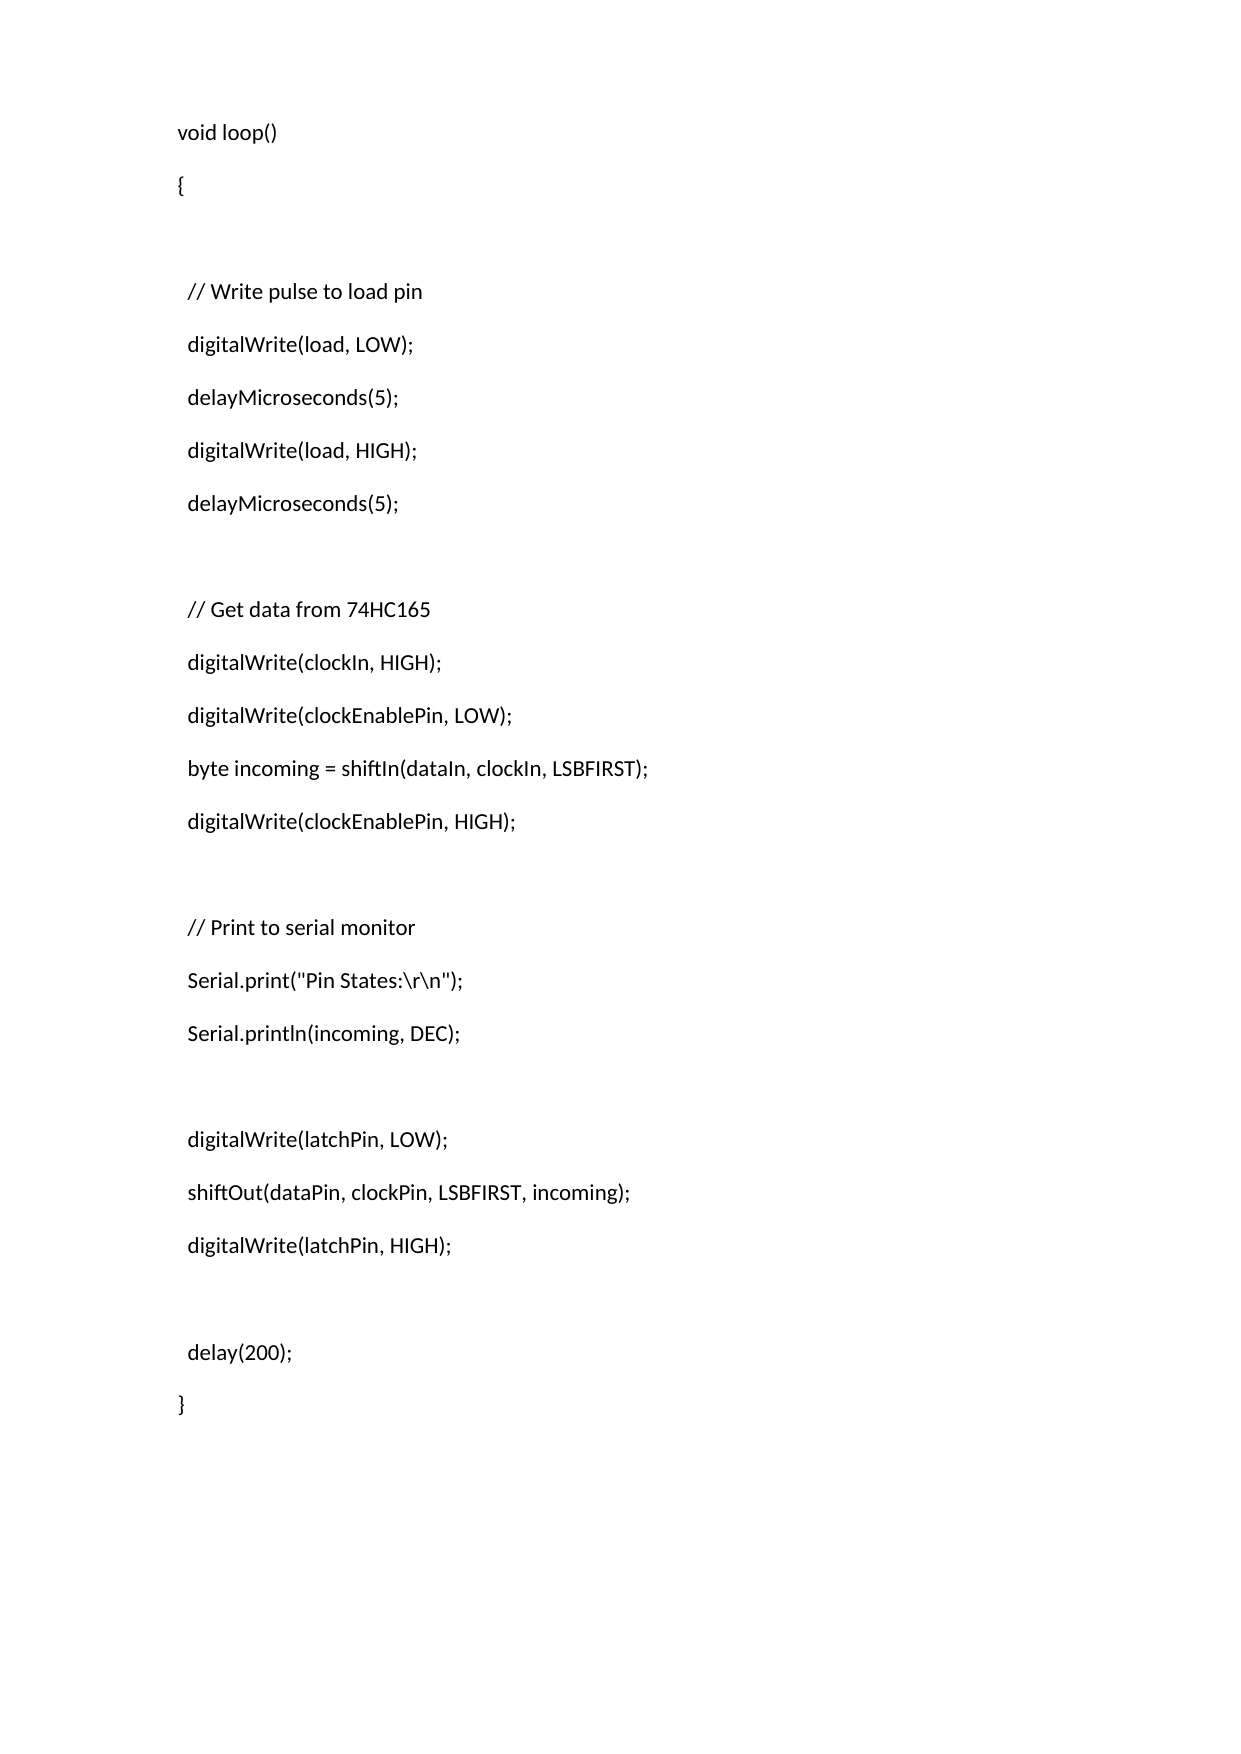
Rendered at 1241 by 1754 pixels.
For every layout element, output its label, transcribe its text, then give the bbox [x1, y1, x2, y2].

text byte incoming = shiftIn(dataIn, clockIn, LSBFIRST); [177, 754, 1152, 782]
text void loop() [177, 118, 1152, 146]
text digitalWrite(latchPin, LOW); [177, 1126, 1152, 1153]
text delay(200); [177, 1338, 1152, 1366]
text Serial.print("Pin States:\r\n"); [177, 966, 1152, 994]
text digitalWrite(latchPin, HIGH); [177, 1232, 1152, 1259]
text delayMicroseconds(5); [177, 383, 1152, 411]
text delayMicroseconds(5); [177, 489, 1152, 517]
text // Write pulse to load pin [177, 277, 1152, 305]
text digitalWrite(clockEnablePin, LOW); [177, 701, 1152, 729]
text digitalWrite(load, HIGH); [177, 436, 1152, 464]
text digitalWrite(clockIn, HIGH); [177, 648, 1152, 676]
text digitalWrite(load, LOW); [177, 330, 1152, 358]
text Serial.println(incoming, DEC); [177, 1019, 1152, 1047]
text } [177, 1391, 1152, 1419]
text // Print to serial monitor [177, 913, 1152, 941]
text shiftOut(dataPin, clockPin, LSBFIRST, incoming); [177, 1178, 1152, 1207]
text { [177, 171, 1152, 199]
text // Get data from 74HC165 [177, 595, 1152, 623]
text digitalWrite(clockEnablePin, HIGH); [177, 807, 1152, 835]
